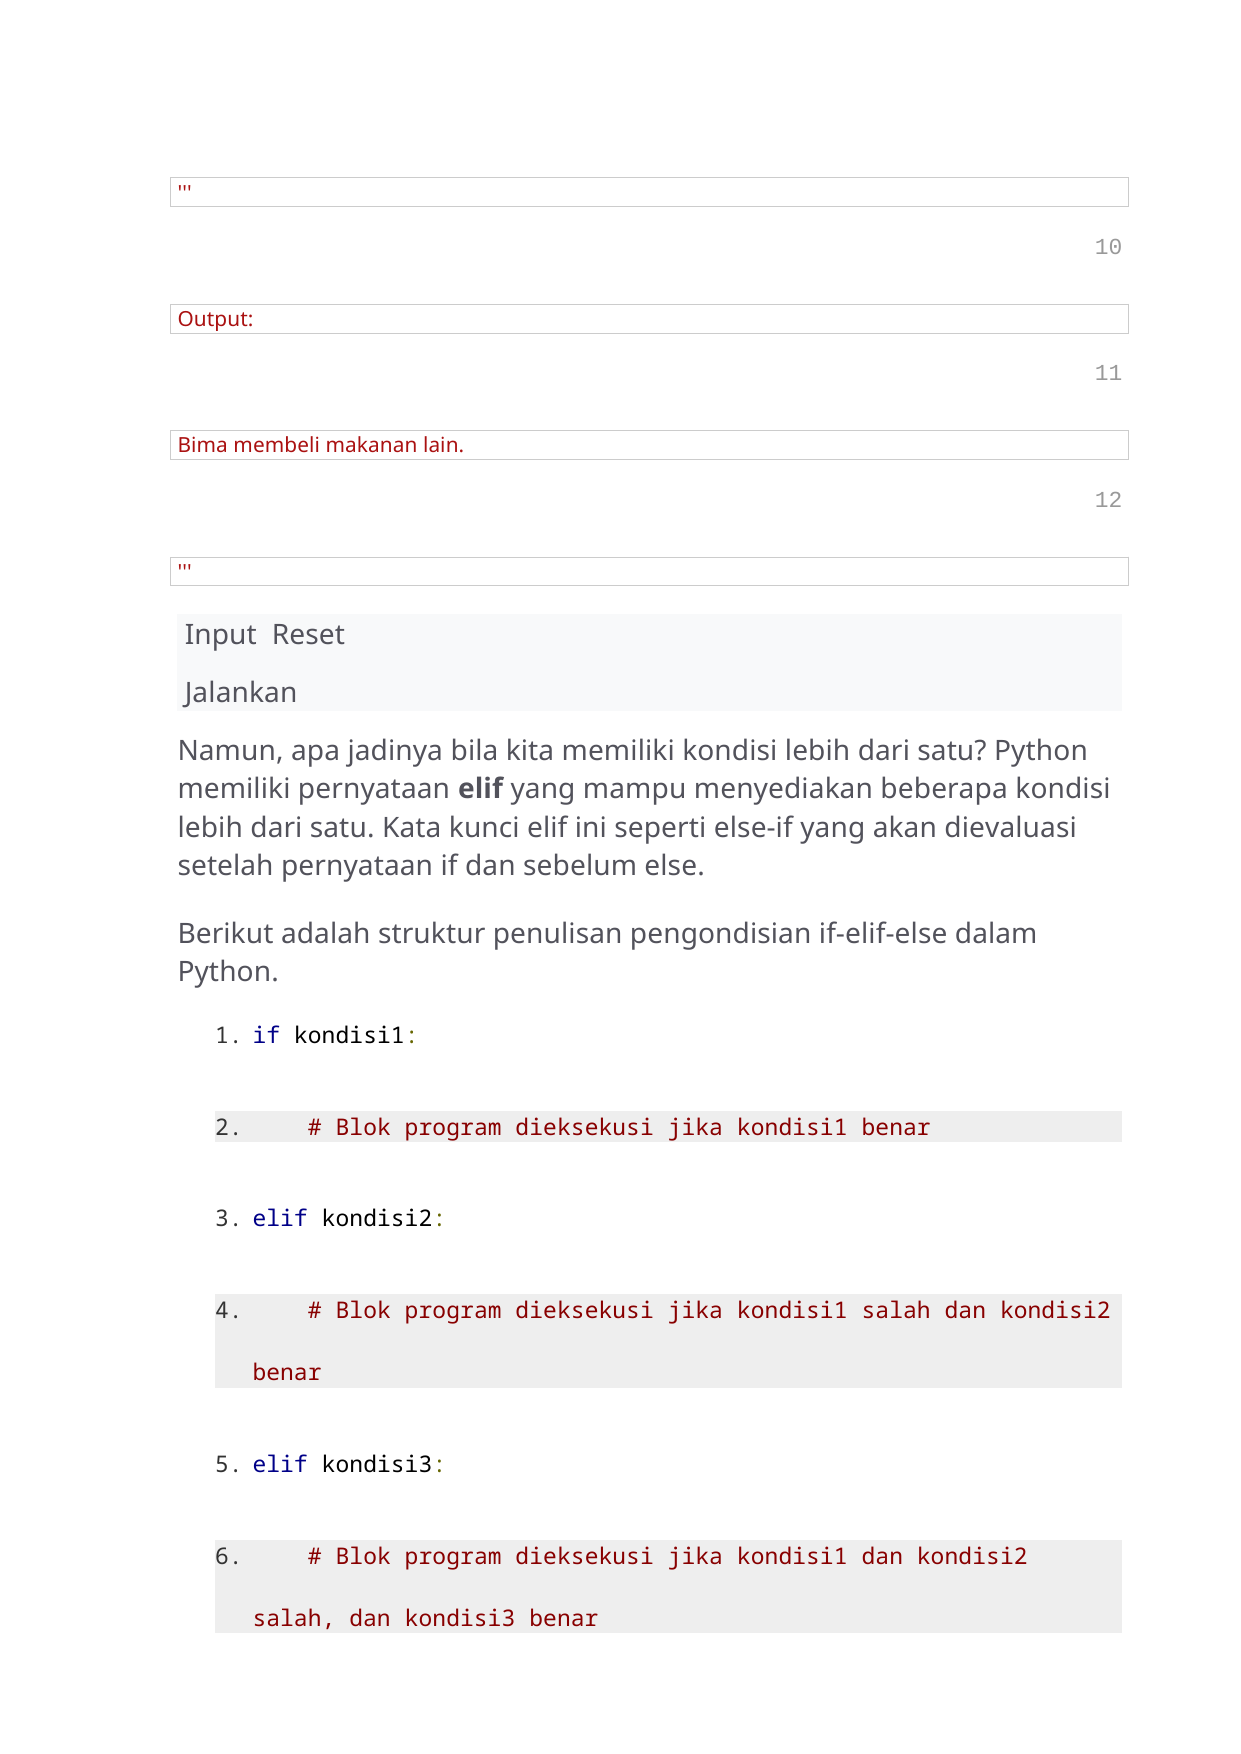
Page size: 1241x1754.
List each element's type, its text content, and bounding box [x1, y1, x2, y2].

text Berikut adalah struktur penulisan pengondisian if-elif-else dalam Python. [177, 913, 1122, 990]
list if kondisi1: [215, 1019, 1122, 1050]
text Output: [171, 305, 1128, 333]
list # Blok program dieksekusi jika kondisi1 dan kondisi2 salah, dan kondisi3 benar [215, 1540, 1122, 1633]
text ''' [171, 558, 1128, 585]
list # Blok program dieksekusi jika kondisi1 salah dan kondisi2 benar [215, 1294, 1122, 1388]
text 11 [177, 362, 1122, 387]
list # Blok program dieksekusi jika kondisi1 benar [215, 1111, 1122, 1142]
text 10 [177, 235, 1122, 261]
text Namun, apa jadinya bila kita memiliki kondisi lebih dari satu? Python memiliki pernyataan elif yang mampu menyediakan beberapa kondisi lebih dari satu. Kata kunci elif ini seperti else-if yang akan dievaluasi setelah pernyataan if dan sebelum else. [177, 731, 1122, 884]
text Jalankan [177, 672, 1122, 711]
text Bima membeli makanan lain. [171, 431, 1128, 459]
list elif kondisi2: [215, 1202, 1122, 1233]
text Input Reset [177, 614, 1122, 653]
list elif kondisi3: [215, 1448, 1122, 1479]
text ''' [171, 178, 1128, 206]
text 12 [177, 488, 1122, 514]
